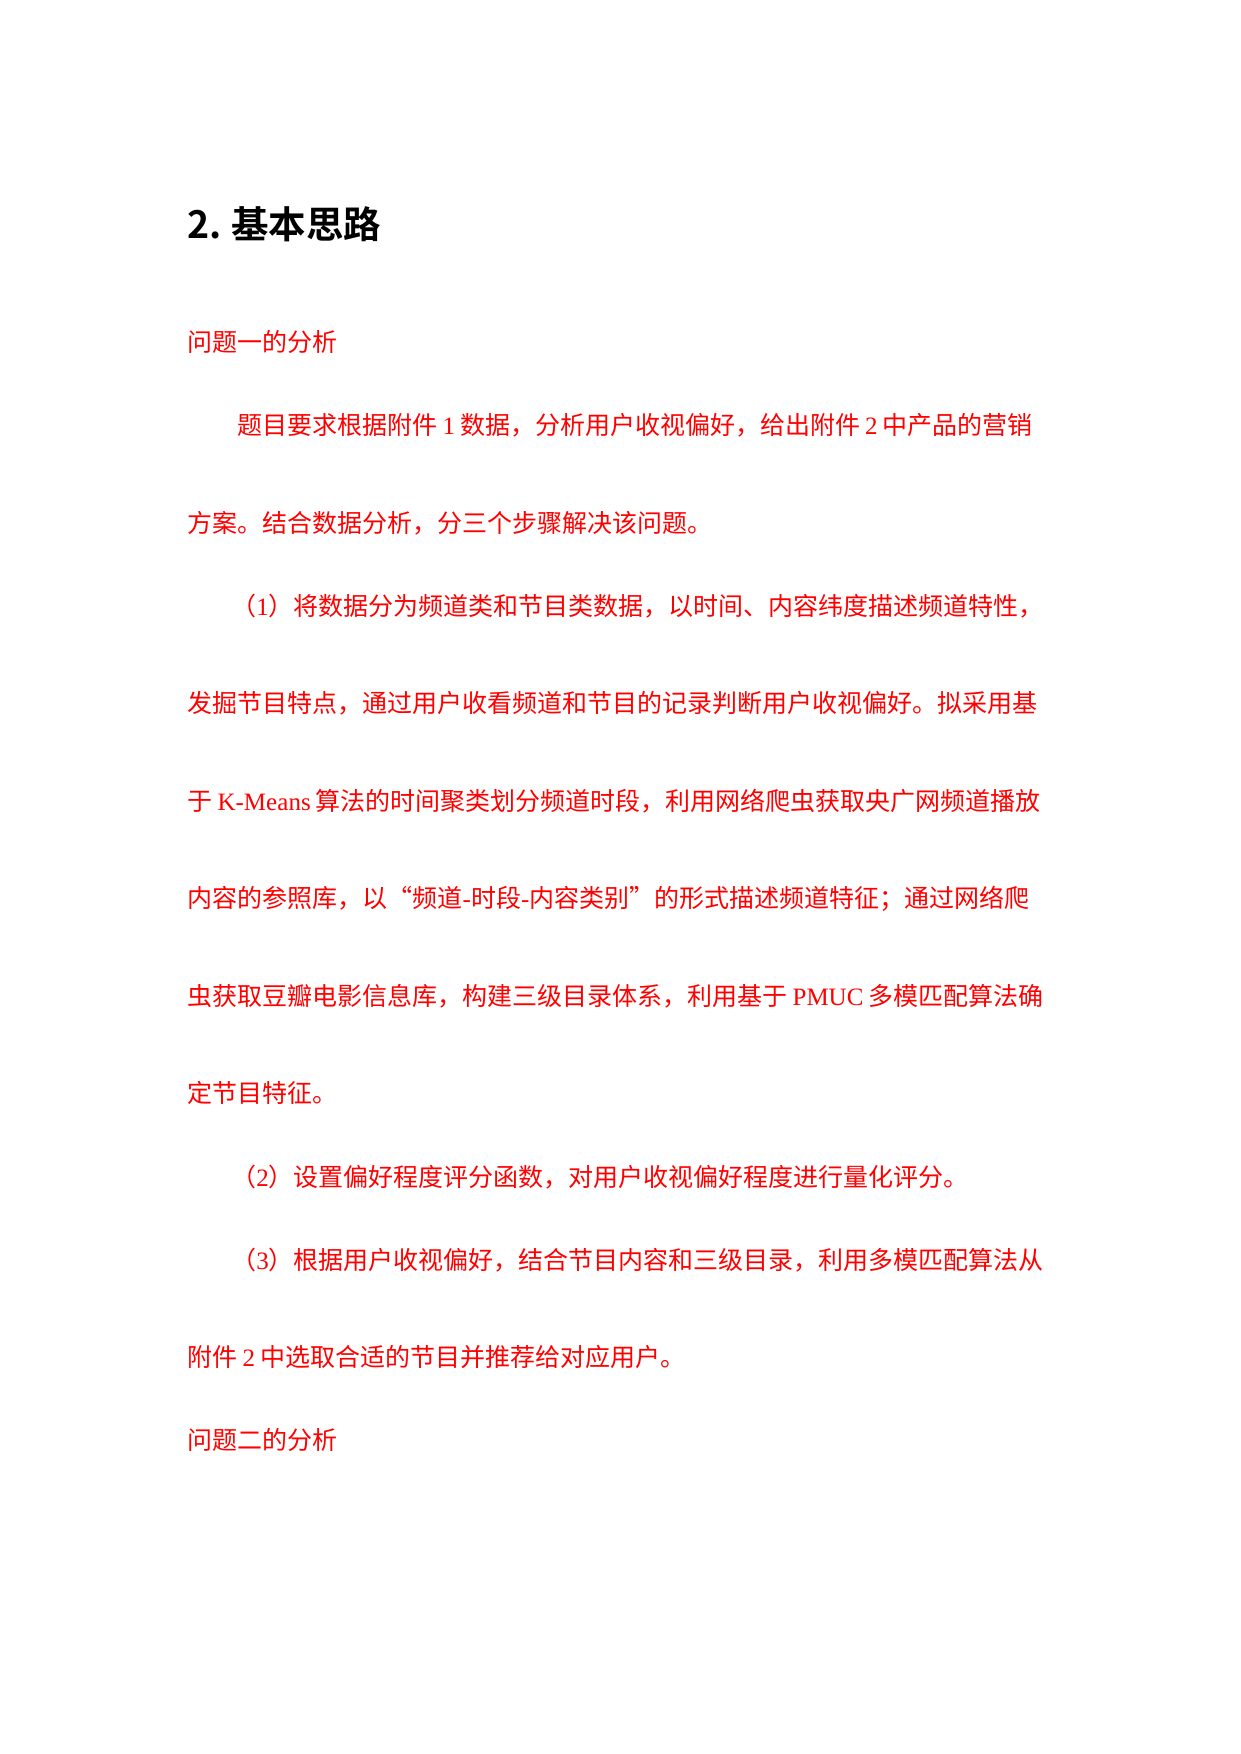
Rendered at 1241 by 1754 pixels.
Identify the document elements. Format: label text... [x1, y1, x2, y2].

text 题目要求根据附件1数据，分析用户收视偏好，给出附件2中产品的营销方案。结合数据分析，分三个步骤解决该问题。 [187, 391, 1053, 554]
text （1）将数据分为频道类和节目类数据，以时间、内容纬度描述频道特性，发掘节目特点，通过用户收看频道和节目的记录判断用户收视偏好。拟采用基于K-Means算法的时间聚类划分频道时段，利用网络爬虫获取央广网频道播放内容的参照库，以“频道-时段-内容类别”的形式描述频道特征；通过网络爬虫获取豆瓣电影信息库，构建三级目录体系，利用基于PMUC多模匹配算法确定节目特征。 [187, 572, 1053, 1124]
text 问题二的分析 [187, 1406, 1053, 1471]
text （2）设置偏好程度评分函数，对用户收视偏好程度进行量化评分。 [187, 1143, 1053, 1208]
subtitle 基本思路 [187, 194, 1053, 249]
text （3）根据用户收视偏好，结合节目内容和三级目录，利用多模匹配算法从附件2中选取合适的节目并推荐给对应用户。 [187, 1226, 1053, 1388]
text 问题一的分析 [187, 308, 1053, 373]
